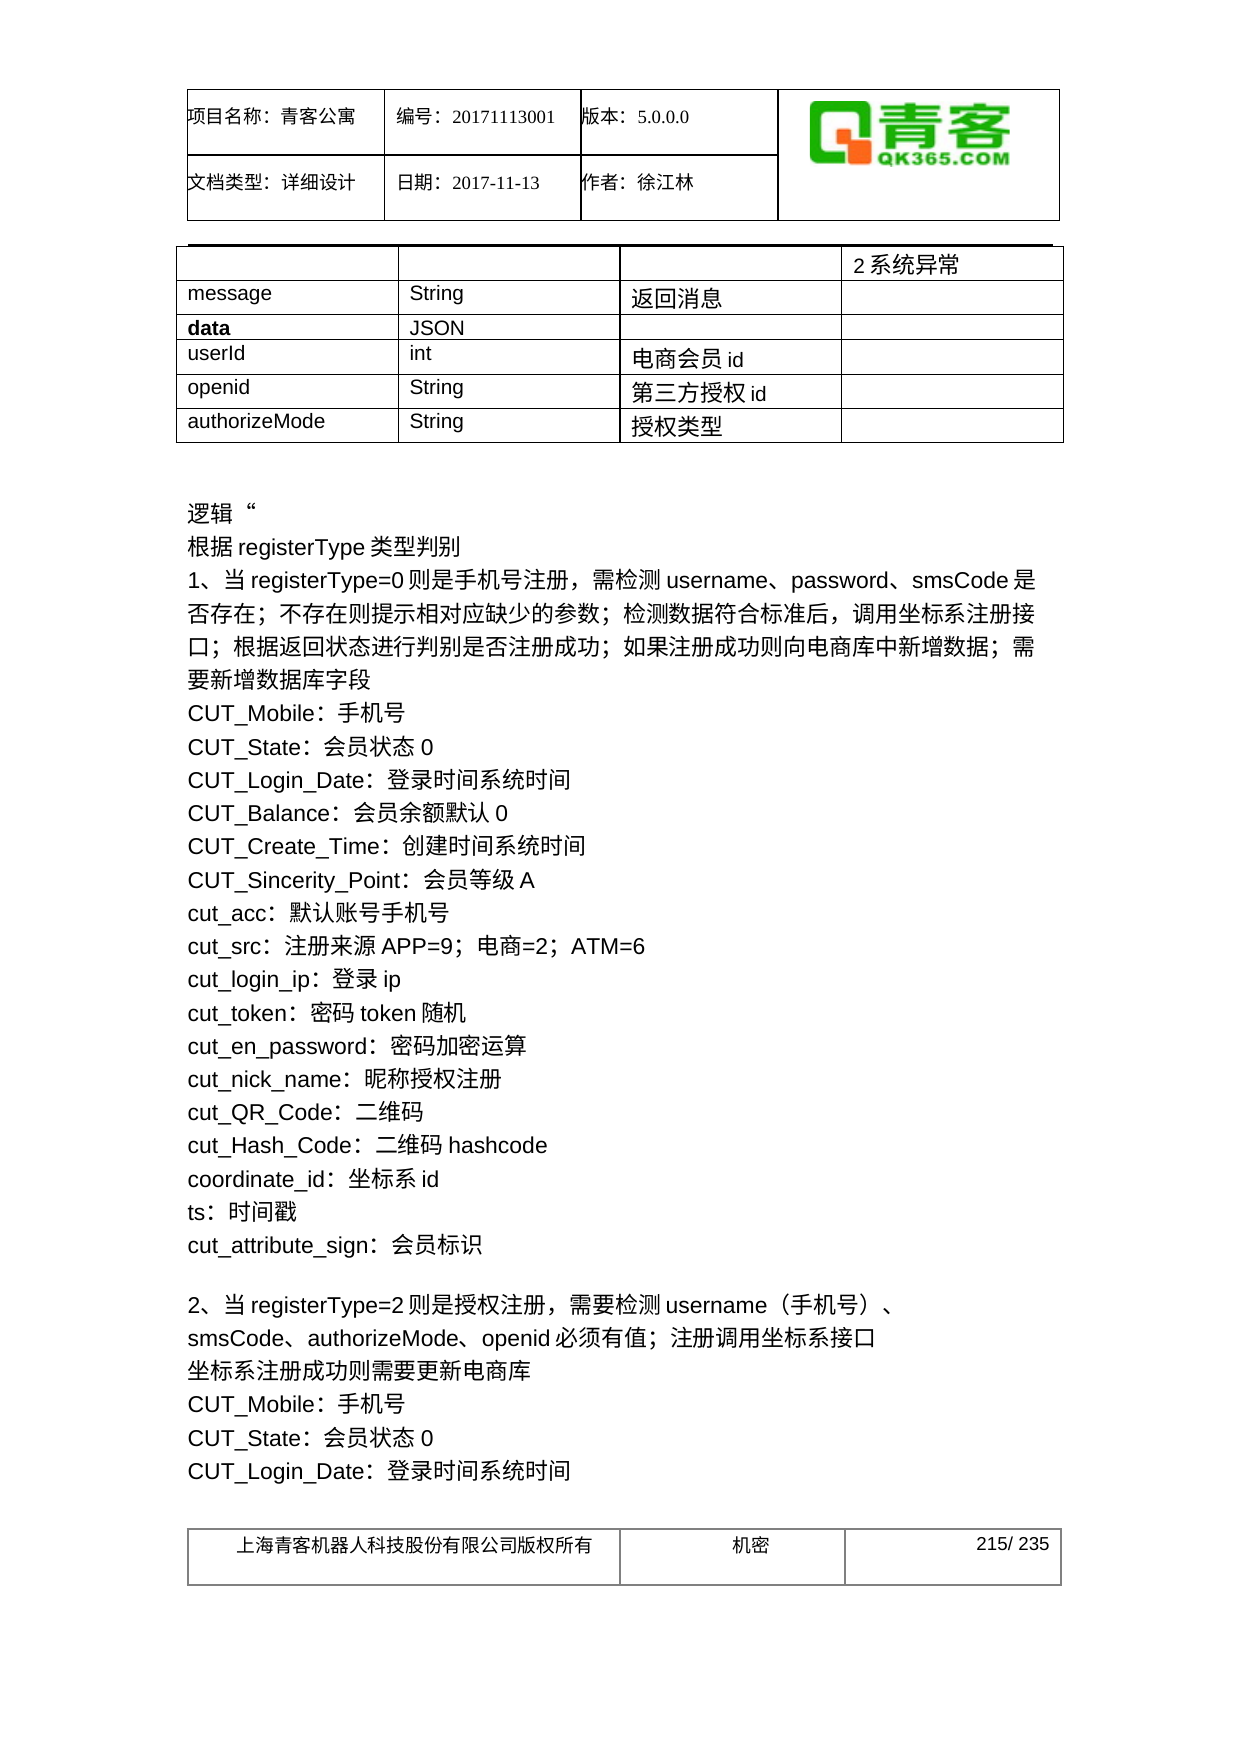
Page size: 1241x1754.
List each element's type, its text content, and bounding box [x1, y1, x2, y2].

text cut_attribute_sign：会员标识 [187, 1227, 1053, 1260]
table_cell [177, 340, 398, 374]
text coordinate_id：坐标系id [187, 1161, 1053, 1194]
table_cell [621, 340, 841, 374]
text CUT_Balance：会员余额默认0 [187, 795, 1053, 828]
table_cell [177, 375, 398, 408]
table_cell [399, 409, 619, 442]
text CUT_Sincerity_Point：会员等级A [187, 861, 1053, 895]
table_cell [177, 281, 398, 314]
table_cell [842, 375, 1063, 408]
text 2、当registerType=2则是授权注册，需要检测username（手机号）、smsCode、authorizeMode、openid必须有值；注册调用坐标系接口 [187, 1287, 1053, 1353]
text ts：时间戳 [187, 1194, 1053, 1227]
text CUT_Login_Date：登录时间系统时间 [187, 762, 1053, 795]
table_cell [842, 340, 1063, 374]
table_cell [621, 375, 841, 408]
text cut_login_ip：登录ip [187, 961, 1053, 994]
text CUT_Mobile：手机号 [187, 695, 1053, 728]
text CUT_Login_Date：登录时间系统时间 [187, 1453, 1053, 1486]
text CUT_State：会员状态 0 [187, 728, 1053, 762]
text cut_acc：默认账号手机号 [187, 895, 1053, 928]
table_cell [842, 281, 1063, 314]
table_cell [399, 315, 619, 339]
text CUT_Mobile：手机号 [187, 1386, 1053, 1419]
text cut_en_password：密码加密运算 [187, 1028, 1053, 1061]
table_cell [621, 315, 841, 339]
text cut_src：注册来源 APP=9；电商=2；ATM=6 [187, 928, 1053, 961]
text cut_nick_name：昵称授权注册 [187, 1061, 1053, 1094]
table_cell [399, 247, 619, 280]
text 坐标系注册成功则需要更新电商库 [187, 1353, 1053, 1386]
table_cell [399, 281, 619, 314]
text 根据registerType类型判别 [187, 529, 1053, 562]
text cut_QR_Code：二维码 [187, 1094, 1053, 1127]
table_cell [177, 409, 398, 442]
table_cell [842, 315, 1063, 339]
text CUT_Create_Time：创建时间系统时间 [187, 828, 1053, 861]
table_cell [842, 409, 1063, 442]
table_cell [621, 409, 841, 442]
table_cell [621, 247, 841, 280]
picture [809, 101, 1010, 167]
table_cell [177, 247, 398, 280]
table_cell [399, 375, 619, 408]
text cut_Hash_Code：二维码hashcode [187, 1127, 1053, 1161]
text 1、当registerType=0则是手机号注册，需检测 username、password、smsCode是否存在；不存在则提示相对应缺少的参数；检测数据符合标准后，调用坐标系注册接口；根据返回状态进行判别是否注册成功；如果注册成功则向电商库中新增数据；需要新增数据库字段 [187, 562, 1053, 695]
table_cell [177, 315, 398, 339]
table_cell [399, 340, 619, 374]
text cut_token：密码token随机 [187, 994, 1053, 1028]
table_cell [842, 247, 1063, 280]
text CUT_State：会员状态 0 [187, 1419, 1053, 1453]
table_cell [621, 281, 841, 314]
text 逻辑“ [187, 496, 1053, 529]
